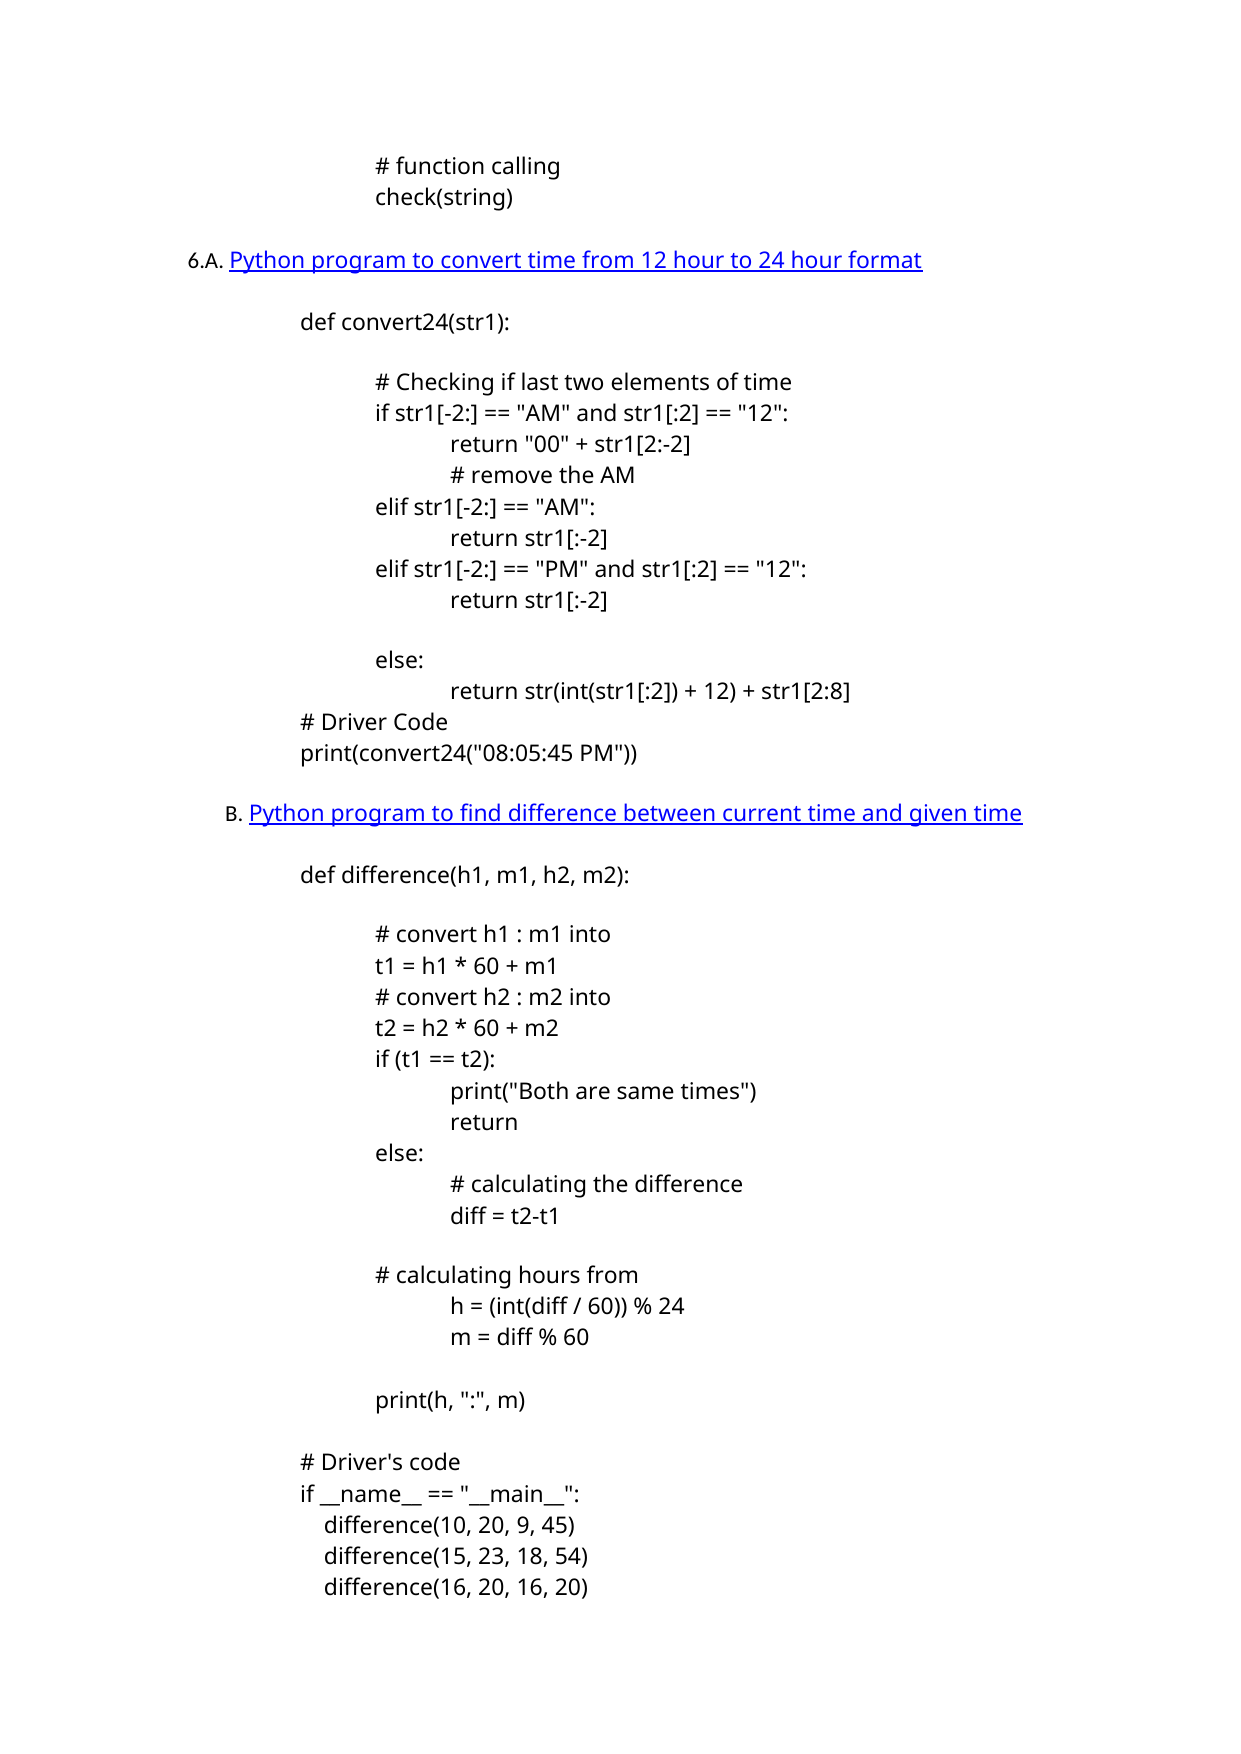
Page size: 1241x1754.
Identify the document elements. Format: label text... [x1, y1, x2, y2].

text def difference(h1, m1, h2, m2): [300, 859, 1090, 890]
text t2 = h2 * 60 + m2 [300, 1012, 1090, 1043]
text m = diff % 60 [300, 1321, 1090, 1353]
text return str1[:-2] [300, 522, 1090, 553]
text # calculating hours from [300, 1259, 1090, 1290]
text t1 = h1 * 60 + m1 [300, 949, 1090, 981]
text return str1[:-2] [300, 584, 1090, 616]
text print(convert24("08:05:45 PM")) [300, 737, 1090, 768]
text print("Both are same times") [300, 1074, 1090, 1106]
text return str(int(str1[:2]) + 12) + str1[2:8] [300, 675, 1090, 706]
text elif str1[-2:] == "PM" and str1[:2] == "12": [300, 553, 1090, 584]
text print(h, ":", m) [300, 1384, 1090, 1415]
text if str1[-2:] == "AM" and str1[:2] == "12": [300, 397, 1090, 428]
text # convert h1 : m1 into [300, 918, 1090, 949]
text # remove the AM [300, 459, 1090, 491]
text # Driver's code [300, 1446, 1090, 1478]
text # Driver Code [300, 706, 1090, 737]
text h = (int(diff / 60)) % 24 [300, 1290, 1090, 1321]
text elif str1[-2:] == "AM": [300, 491, 1090, 522]
text else: [300, 643, 1090, 675]
text B. Python program to find difference between current time and given time [225, 797, 1090, 828]
text return [300, 1106, 1090, 1137]
text # function calling [300, 150, 1090, 181]
text else: [300, 1137, 1090, 1168]
text check(string) [300, 181, 1090, 212]
text # Checking if last two elements of time [300, 366, 1090, 397]
text difference(10, 20, 9, 45) [300, 1509, 1090, 1540]
text if (t1 == t2): [300, 1043, 1090, 1074]
text # calculating the difference [300, 1168, 1090, 1199]
text difference(15, 23, 18, 54) [300, 1540, 1090, 1571]
text return "00" + str1[2:-2] [300, 428, 1090, 459]
text 6.A. Python program to convert time from 12 hour to 24 hour format [187, 244, 1090, 275]
text if __name__ == "__main__": [300, 1478, 1090, 1509]
text diff = t2-t1 [300, 1199, 1090, 1231]
text # convert h2 : m2 into [300, 981, 1090, 1012]
text def convert24(str1): [300, 306, 1090, 337]
text difference(16, 20, 16, 20) [300, 1571, 1090, 1603]
